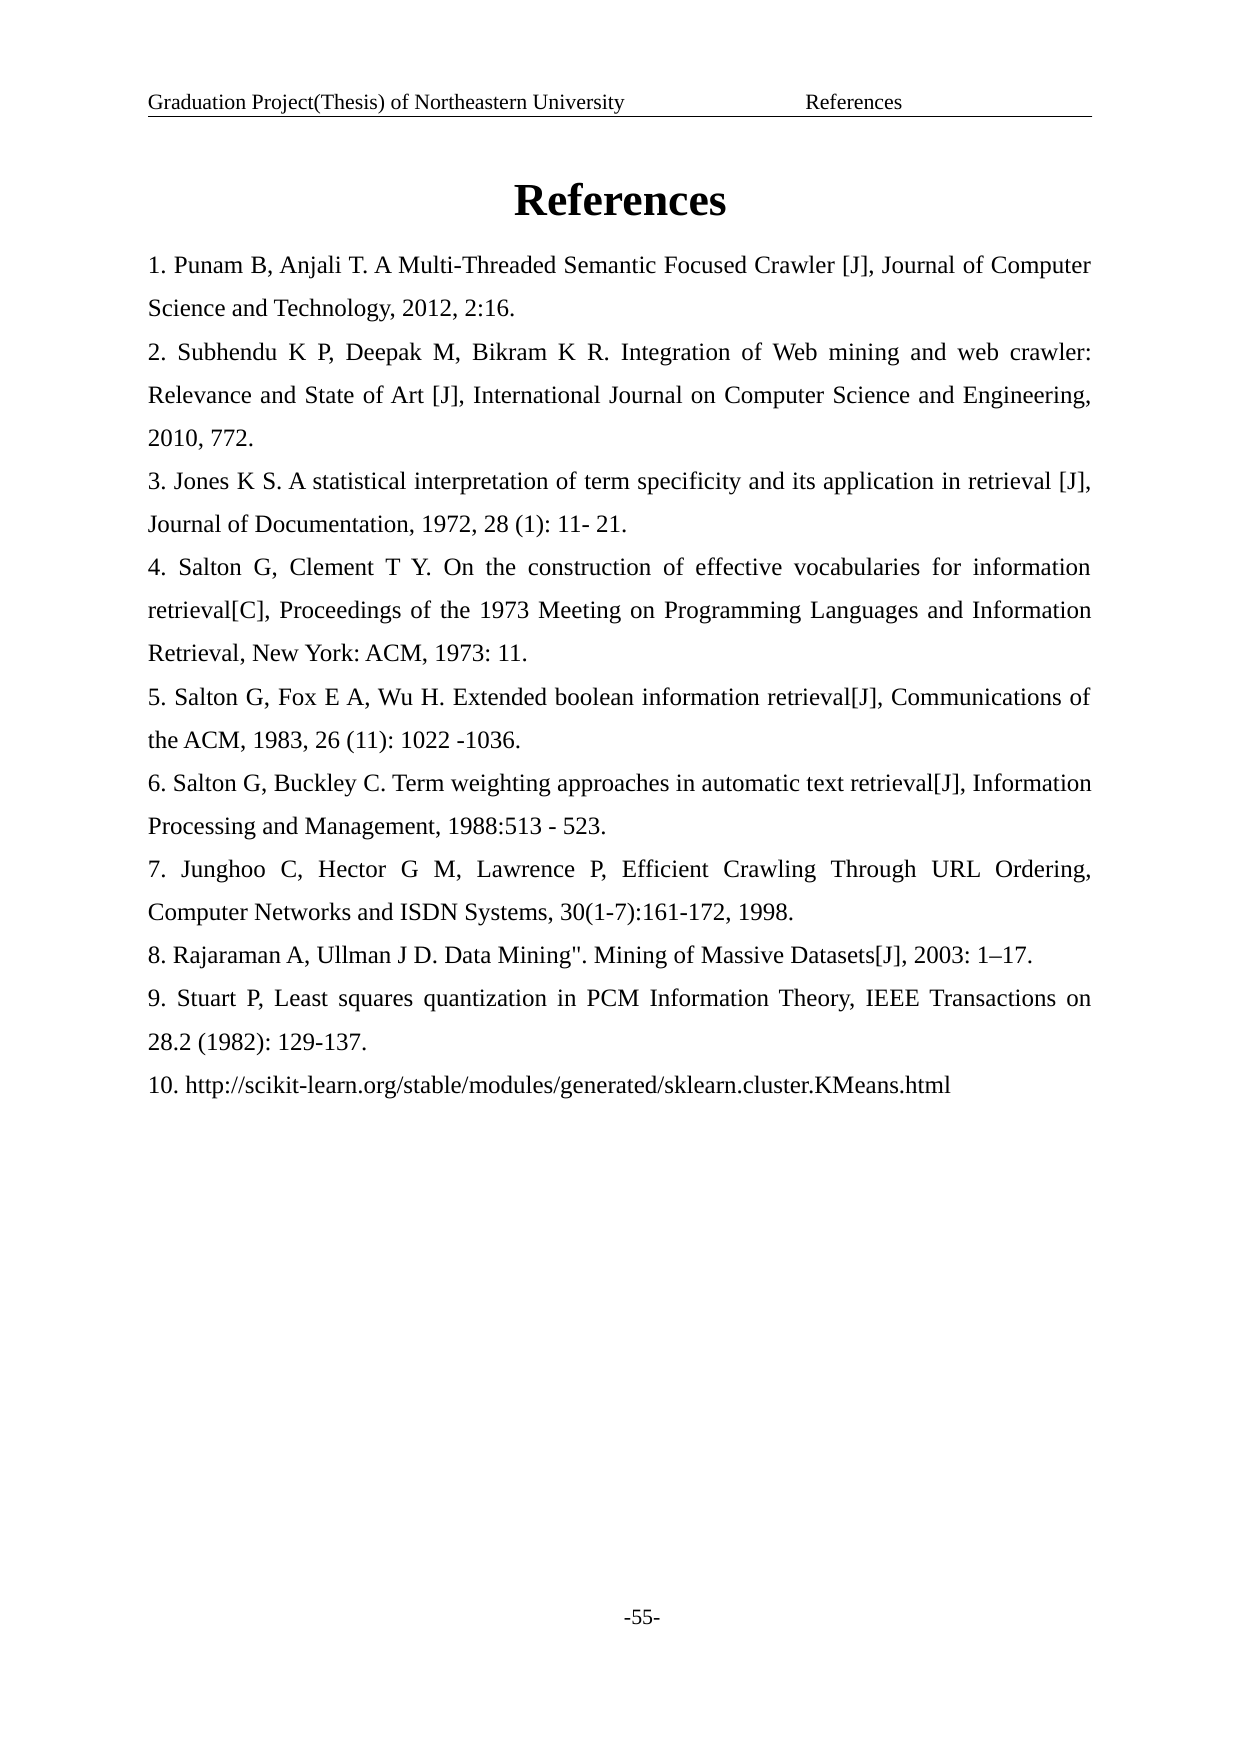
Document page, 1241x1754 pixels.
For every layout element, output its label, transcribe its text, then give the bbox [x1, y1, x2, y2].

text 9. Stuart P, Least squares quantization in PCM Information Theory, IEEE Transactions on 28.2 (1982): 129-137. [148, 983, 1092, 1055]
text 7. Junghoo C, Hector G M, Lawrence P, Efficient Crawling Through URL Ordering, Computer Networks and ISDN Systems, 30(1-7):161-172, 1998. [148, 854, 1092, 926]
text References [148, 173, 1092, 225]
text 2. Subhendu K P, Deepak M, Bikram K R. Integration of Web mining and web crawler: Relevance and State of Art [J], International Journal on Computer Science and Engineering, 2010, 772. [148, 337, 1092, 452]
text 4. Salton G, Clement T Y. On the construction of effective vocabularies for information retrieval[C], Proceedings of the 1973 Meeting on Programming Languages and Information Retrieval, New York: ACM, 1973: 11. [148, 552, 1092, 667]
text 5. Salton G, Fox E A, Wu H. Extended boolean information retrieval[J], Communications of the ACM, 1983, 26 (11): 1022 -1036. [148, 682, 1092, 753]
text 6. Salton G, Buckley C. Term weighting approaches in automatic text retrieval[J], Information Processing and Management, 1988:513 - 523. [148, 768, 1092, 840]
text 3. Jones K S. A statistical interpretation of term specificity and its application in retrieval [J], Journal of Documentation, 1972, 28 (1): 11- 21. [148, 466, 1092, 538]
text 1. Punam B, Anjali T. A Multi-Threaded Semantic Focused Crawler [J], Journal of Computer Science and Technology, 2012, 2:16. [148, 250, 1092, 322]
text 8. Rajaraman A, Ullman J D. Data Mining". Mining of Massive Datasets[J], 2003: 1–17. [148, 940, 1092, 969]
text 10. http://scikit-learn.org/stable/modules/generated/sklearn.cluster.KMeans.html [148, 1070, 1092, 1098]
